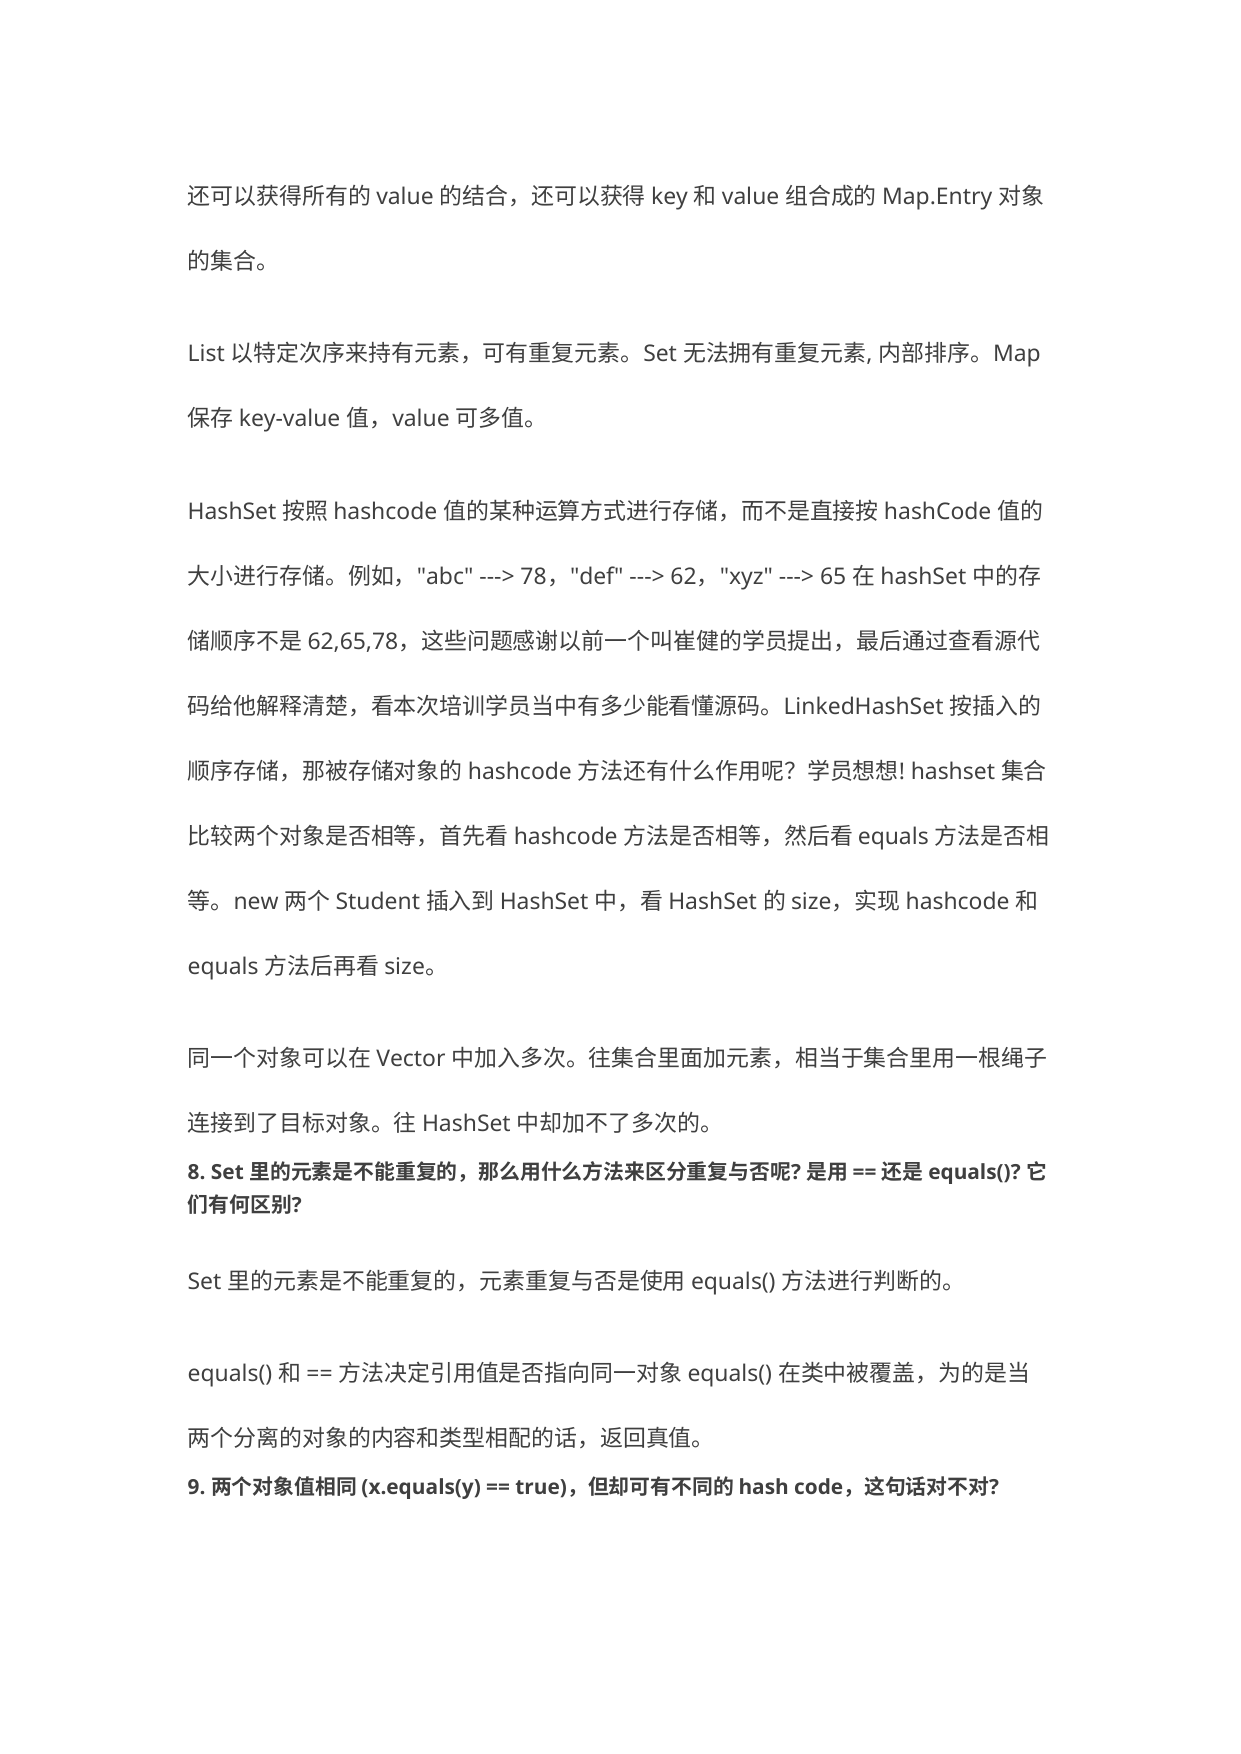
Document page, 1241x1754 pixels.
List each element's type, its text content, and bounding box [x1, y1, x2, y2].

text List 以特定次序来持有元素，可有重复元素。Set 无法拥有重复元素, 内部排序。Map 保存 key-value 值，value 可多值。 [187, 319, 1053, 449]
text 8. Set 里的元素是不能重复的，那么用什么方法来区分重复与否呢? 是用 == 还是 equals()? 它们有何区别? [187, 1154, 1053, 1219]
text equals() 和 == 方法决定引用值是否指向同一对象 equals() 在类中被覆盖，为的是当两个分离的对象的内容和类型相配的话，返回真值。 [187, 1339, 1053, 1469]
text Set 里的元素是不能重复的，元素重复与否是使用 equals() 方法进行判断的。 [187, 1247, 1053, 1312]
text 9. 两个对象值相同 (x.equals(y) == true)，但却可有不同的 hash code，这句话对不对? [187, 1469, 1053, 1502]
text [187, 162, 1053, 292]
text HashSet 按照 hashcode 值的某种运算方式进行存储，而不是直接按 hashCode 值的大小进行存储。例如，"abc" ---> 78，"def" ---> 62，"xyz" ---> 65 在 hashSet 中的存储顺序不是 62,65,78，这些问题感谢以前一个叫崔健的学员提出，最后通过查看源代码给他解释清楚，看本次培训学员当中有多少能看懂源码。LinkedHashSet 按插入的顺序存储，那被存储对象的 hashcode 方法还有什么作用呢？学员想想! hashset 集合比较两个对象是否相等，首先看 hashcode 方法是否相等，然后看 equals 方法是否相等。new 两个 Student 插入到 HashSet 中，看 HashSet 的 size，实现 hashcode 和 equals 方法后再看 size。 [187, 477, 1053, 997]
text 同一个对象可以在 Vector 中加入多次。往集合里面加元素，相当于集合里用一根绳子连接到了目标对象。往 HashSet 中却加不了多次的。 [187, 1024, 1053, 1154]
